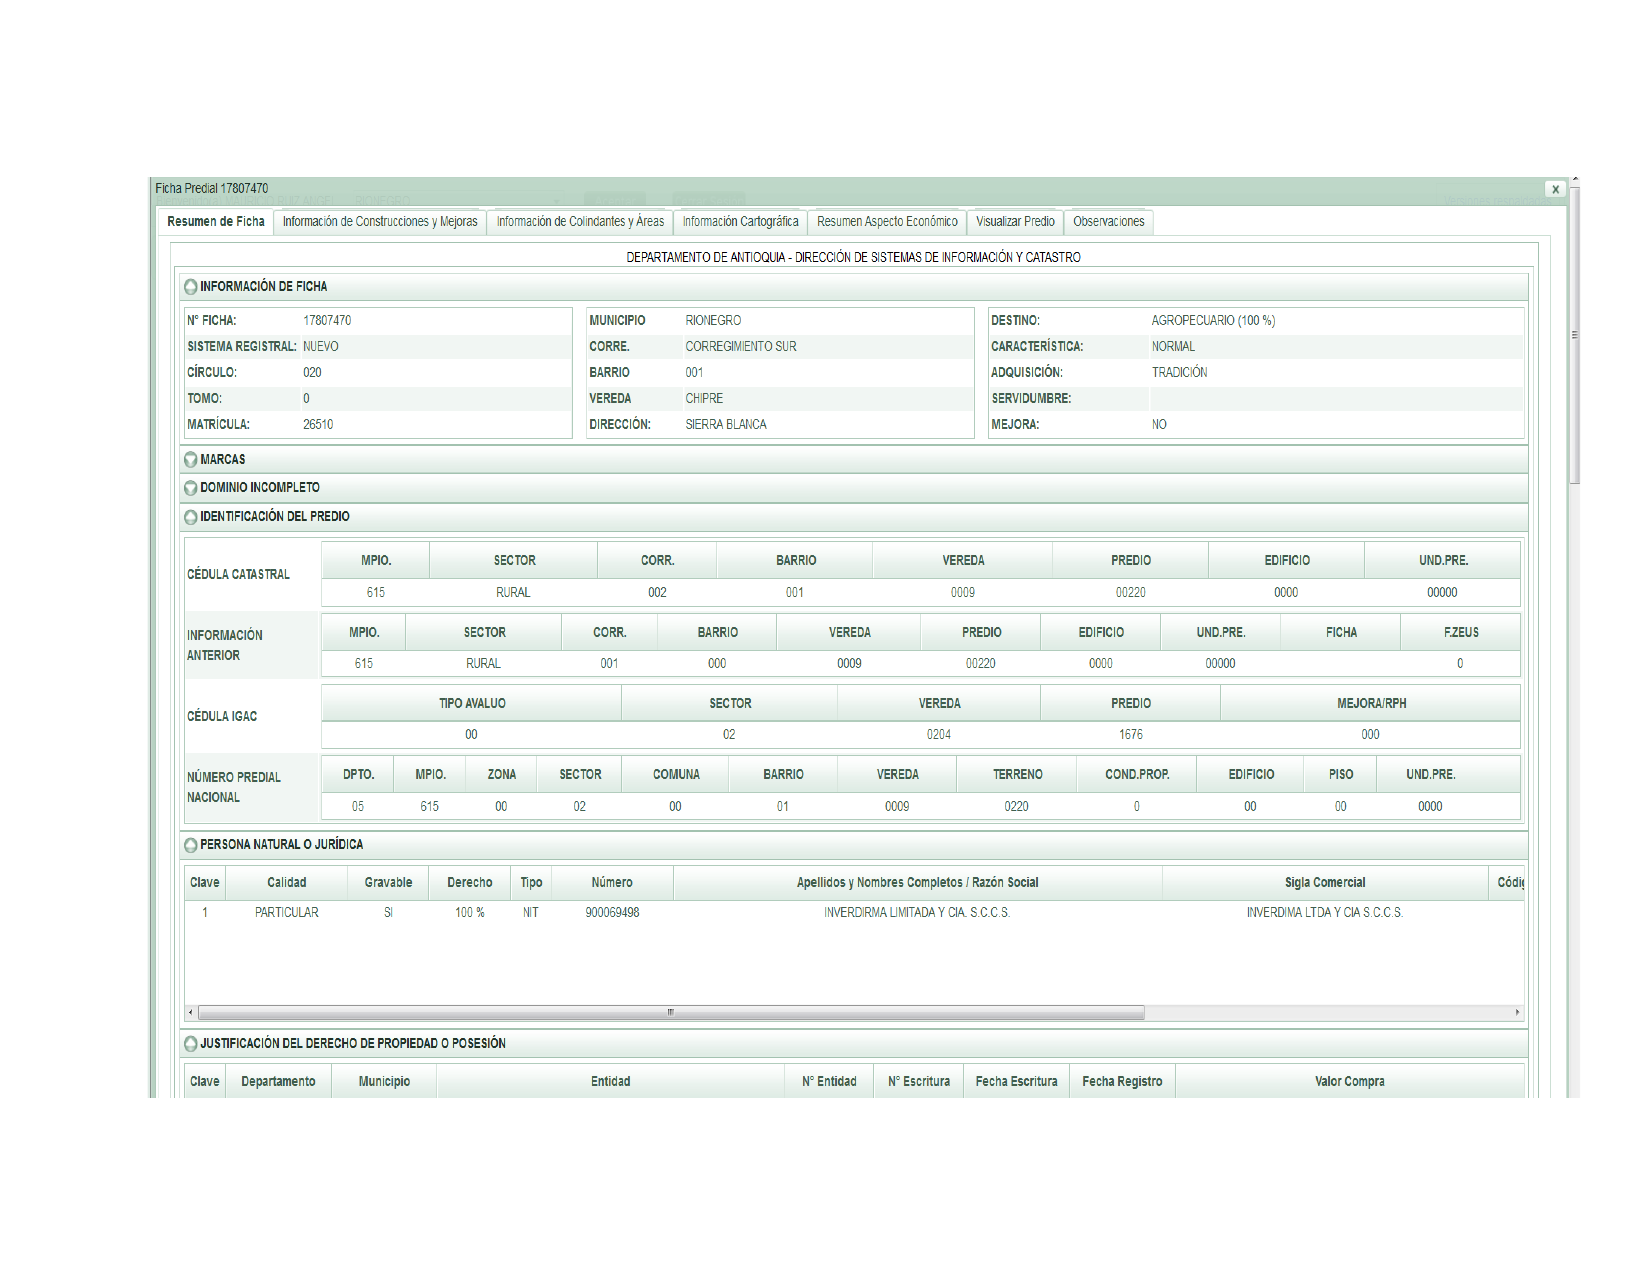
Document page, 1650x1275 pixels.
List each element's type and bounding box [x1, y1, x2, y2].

picture [147, 177, 1580, 1098]
